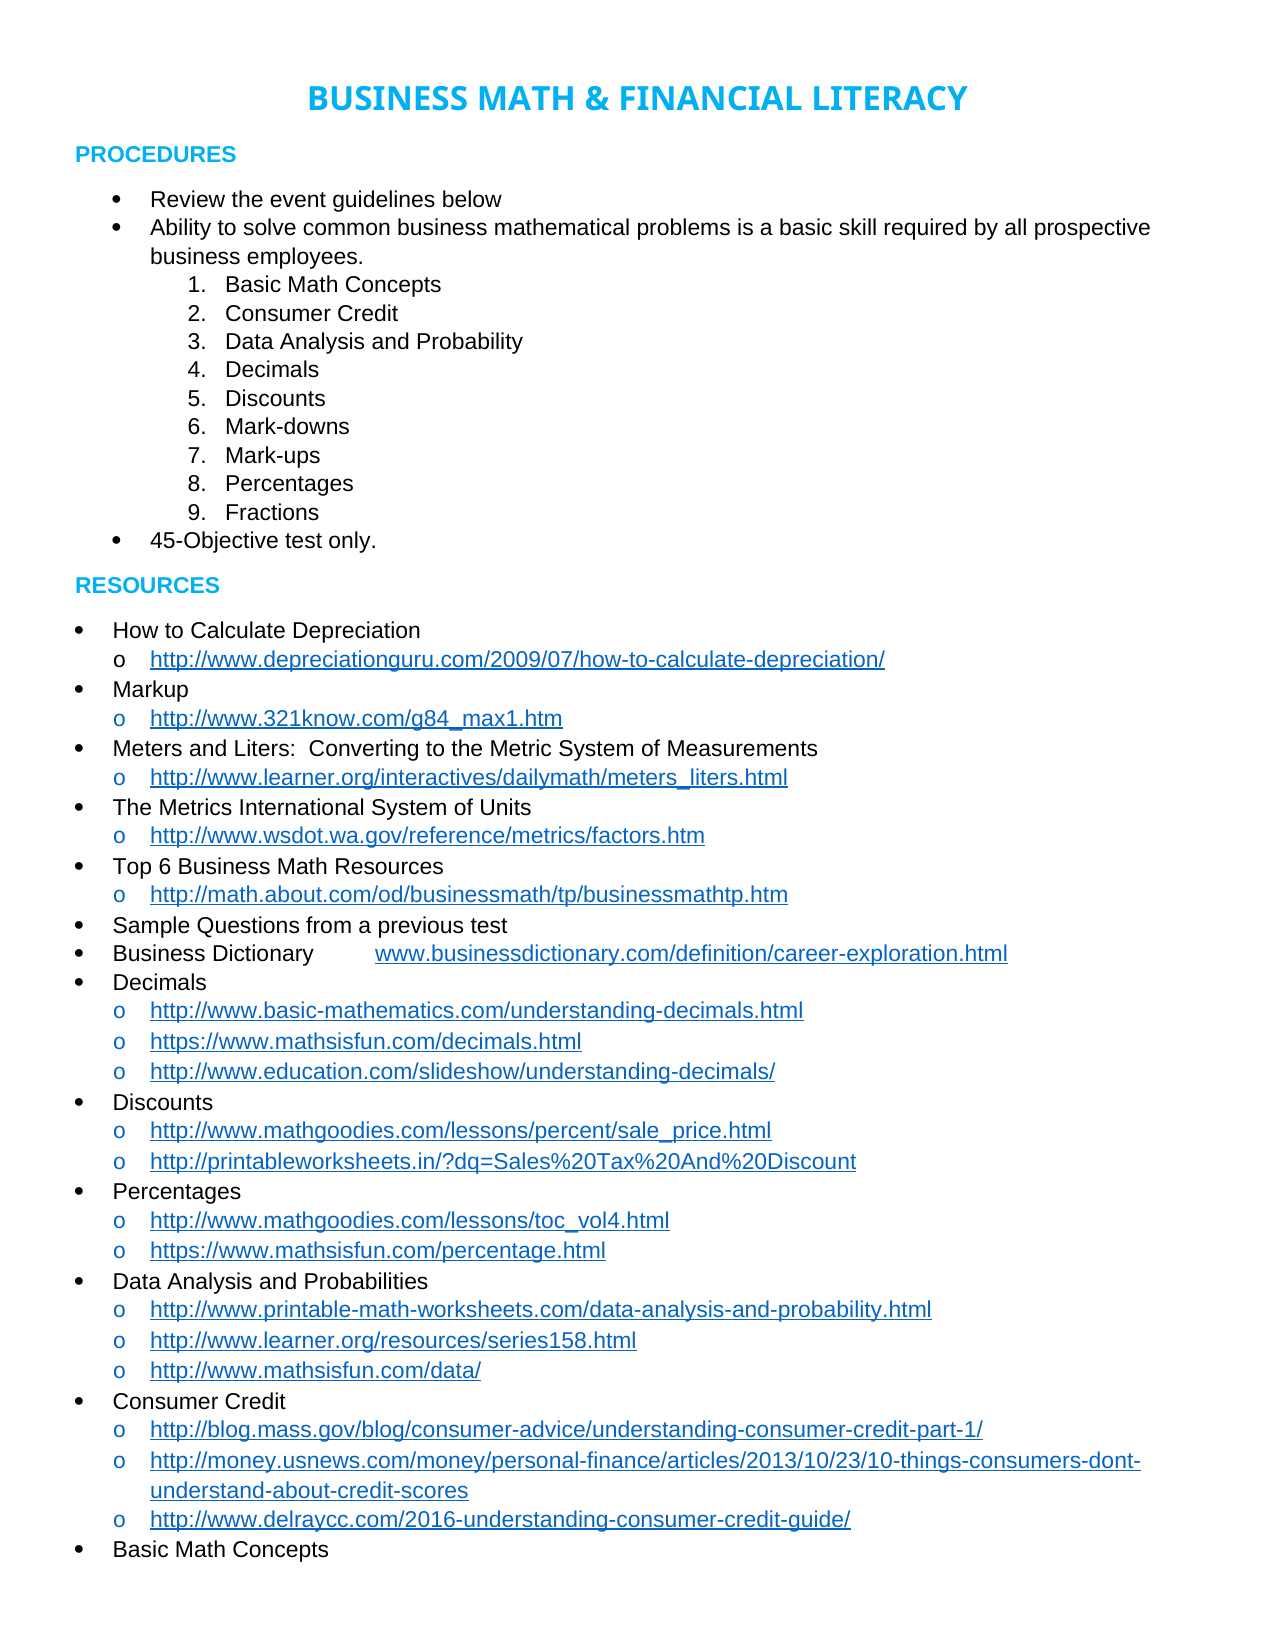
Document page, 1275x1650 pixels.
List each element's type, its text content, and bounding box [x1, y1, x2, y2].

list http://printableworksheets.in/?dq=Sales%20Tax%20And%20Discount [112, 1148, 1200, 1176]
list Mark-downs [187, 413, 1200, 439]
list http://www.learner.org/resources/series158.html [112, 1327, 1200, 1355]
list Top 6 Business Math Resources [75, 853, 1200, 879]
list Decimals [187, 356, 1200, 383]
list http://www.depreciationguru.com/2009/07/how-to-calculate-depreciation/ [112, 646, 1200, 674]
list Markup [75, 676, 1200, 702]
list Consumer Credit [187, 299, 1200, 326]
list Sample Questions from a previous test [75, 912, 1200, 938]
list http://www.education.com/slideshow/understanding-decimals/ [112, 1058, 1200, 1087]
list http://www.learner.org/interactives/dailymath/meters_liters.html [112, 763, 1200, 792]
list http://www.321know.com/g84_max1.htm [112, 704, 1200, 733]
list http://money.usnews.com/money/personal-finance/articles/2013/10/23/10-things-consumers-dont-understand-about-credit-scores [112, 1447, 1200, 1503]
list 45-Objective test only. [112, 527, 1200, 553]
list http://www.printable-math-worksheets.com/data-analysis-and-probability.html [112, 1296, 1200, 1324]
list http://www.basic-mathematics.com/understanding-decimals.html [112, 997, 1200, 1026]
list Review the event guidelines below [112, 186, 1200, 212]
list Discounts [187, 385, 1200, 411]
list Data Analysis and Probabilities [75, 1268, 1200, 1294]
list https://www.mathsisfun.com/decimals.html [112, 1028, 1200, 1056]
list Ability to solve common business mathematical problems is a basic skill required by all prospective business employees. [112, 214, 1200, 269]
list How to Calculate Depreciation [75, 617, 1200, 643]
list Consumer Credit [75, 1388, 1200, 1414]
list Data Analysis and Probability [187, 328, 1200, 354]
list Fractions [187, 498, 1200, 525]
list Business Dictionary www.businessdictionary.com/definition/career-exploration.html [75, 940, 1200, 967]
text BUSINESS MATH & FINANCIAL LITERACY [75, 75, 1200, 120]
list The Metrics International System of Units [75, 794, 1200, 820]
list http://www.mathgoodies.com/lessons/toc_vol4.html [112, 1207, 1200, 1235]
list Percentages [187, 470, 1200, 496]
list Mark-ups [187, 442, 1200, 468]
text RESOURCES [75, 572, 1200, 598]
list https://www.mathsisfun.com/percentage.html [112, 1237, 1200, 1266]
list http://blog.mass.gov/blog/consumer-advice/understanding-consumer-credit-part-1/ [112, 1416, 1200, 1444]
list Basic Math Concepts [187, 271, 1200, 297]
text PROCEDURES [75, 141, 1200, 167]
list http://www.mathsisfun.com/data/ [112, 1357, 1200, 1386]
list http://www.mathgoodies.com/lessons/percent/sale_price.html [112, 1117, 1200, 1146]
list http://www.wsdot.wa.gov/reference/metrics/factors.htm [112, 822, 1200, 851]
list Percentages [75, 1178, 1200, 1205]
list Meters and Liters: Converting to the Metric System of Measurements [75, 735, 1200, 761]
list http://www.delraycc.com/2016-understanding-consumer-credit-guide/ [112, 1506, 1200, 1534]
list Decimals [75, 969, 1200, 995]
list Basic Math Concepts [75, 1536, 1200, 1562]
list Discounts [75, 1089, 1200, 1115]
list http://math.about.com/od/businessmath/tp/businessmathtp.htm [112, 881, 1200, 910]
